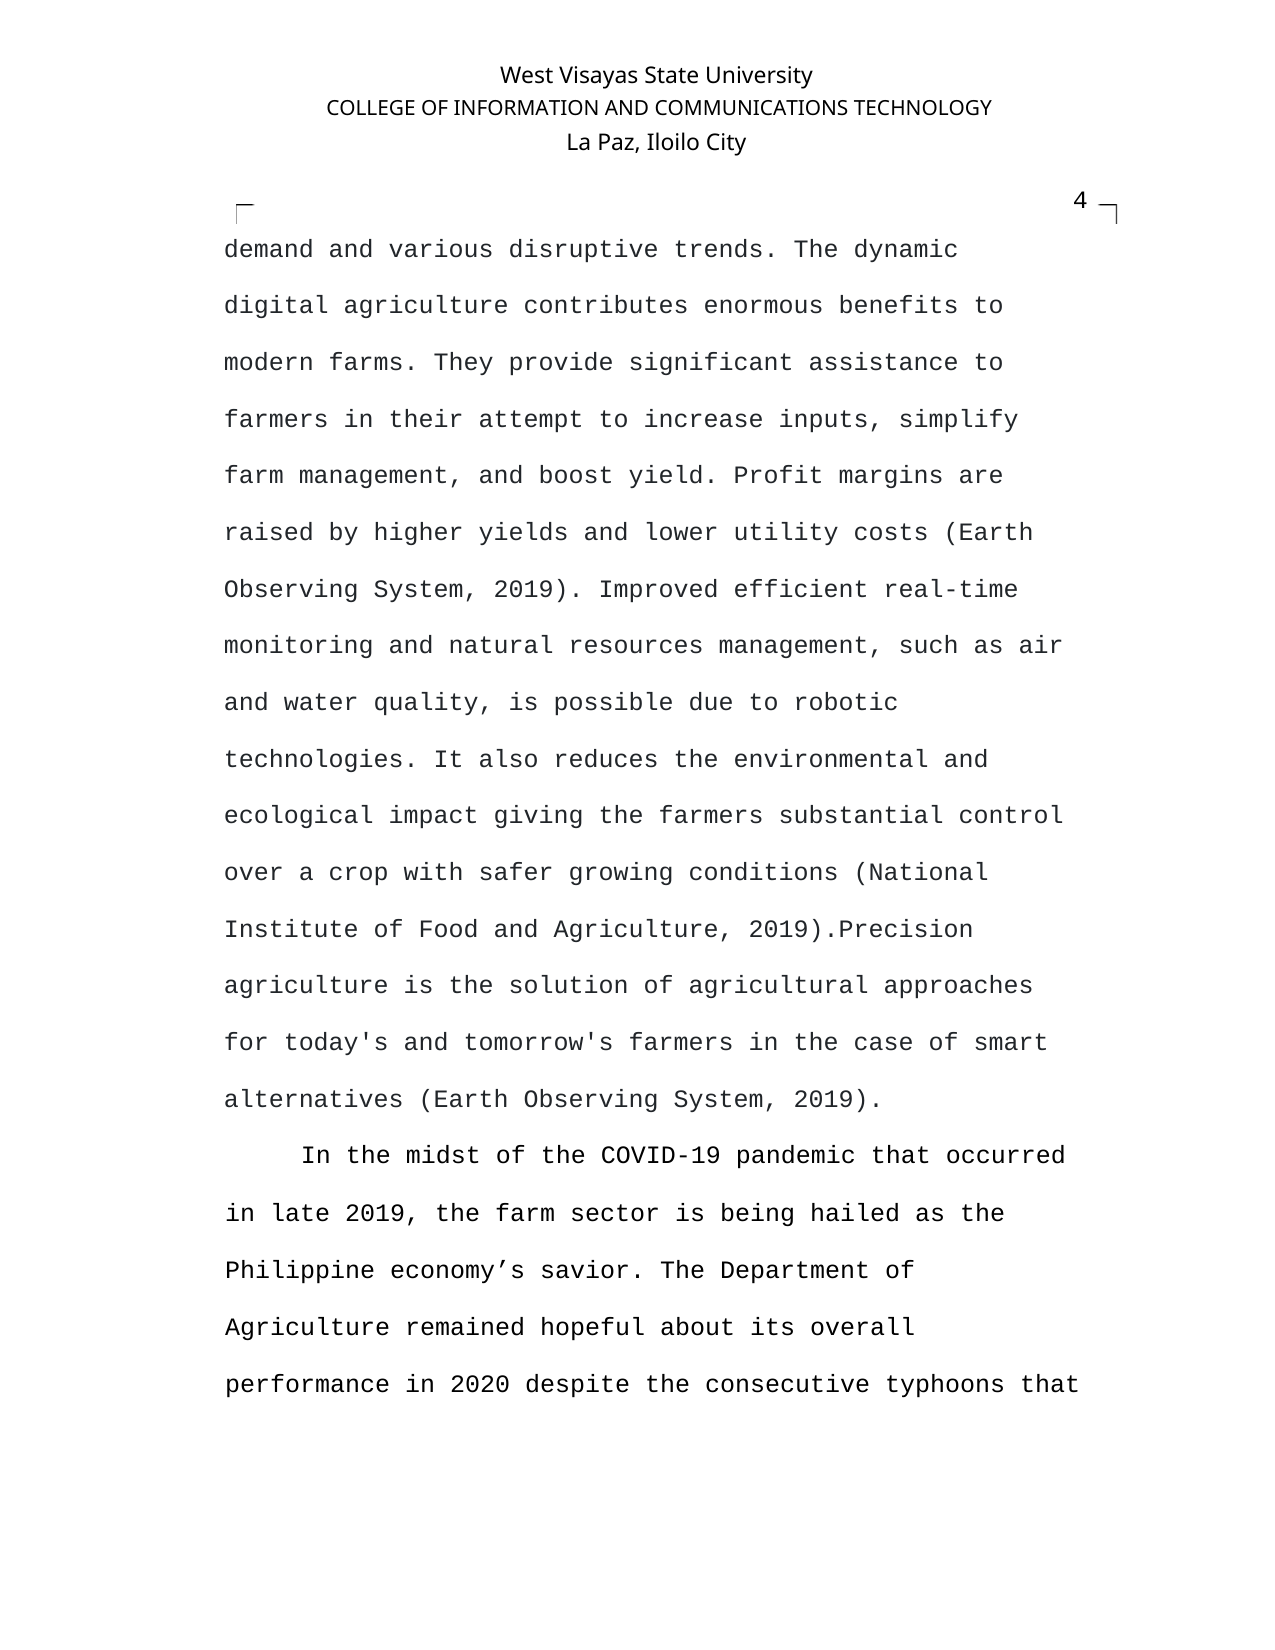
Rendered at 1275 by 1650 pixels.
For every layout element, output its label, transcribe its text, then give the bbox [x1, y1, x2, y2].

picture [236, 204, 1118, 224]
